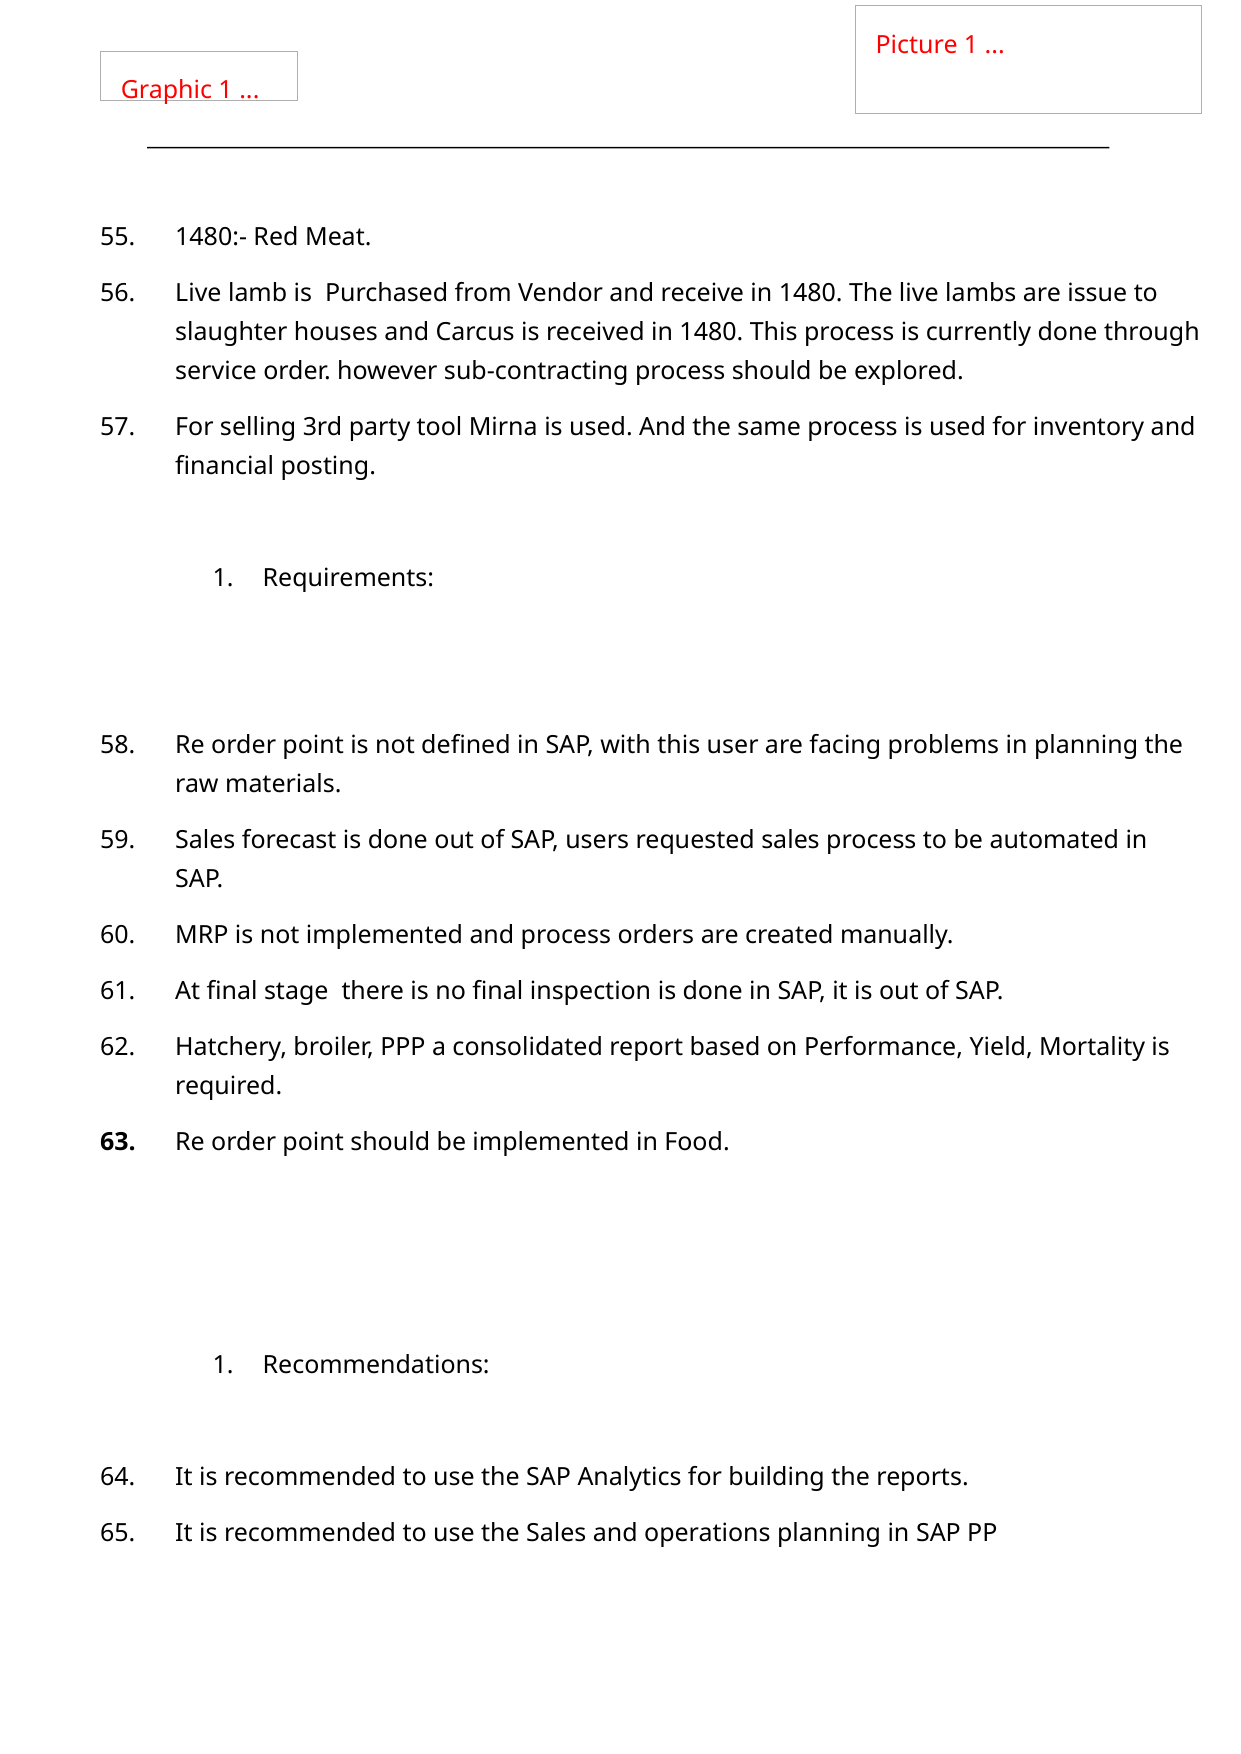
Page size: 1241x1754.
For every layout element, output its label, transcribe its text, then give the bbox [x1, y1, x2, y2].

list Recommendations: [212, 1347, 1201, 1381]
list It is recommended to use the Sales and operations planning in SAP PP [100, 1514, 1201, 1548]
list 1480:- Red Meat. [100, 218, 1201, 252]
list Live lamb is Purchased from Vendor and receive in 1480. The live lambs are issue to slaughter houses and Carcus is received in 1480. This process is currently done through service order. however sub-contracting process should be explored. [100, 274, 1201, 387]
list Requirements: [212, 559, 1201, 593]
list Re order point is not defined in SAP, with this user are facing problems in planning the raw materials. [100, 727, 1201, 800]
list At final stage there is no final inspection is done in SAP, it is out of SAP. [100, 972, 1201, 1007]
list MRP is not implemented and process orders are created manually. [100, 917, 1201, 951]
list It is recommended to use the SAP Analytics for building the reports. [100, 1458, 1201, 1492]
list Sales forecast is done out of SAP, users requested sales process to be automated in SAP. [100, 822, 1201, 895]
list Hatchery, broiler, PPP a consolidated report based on Performance, Yield, Mortality is required. [100, 1028, 1201, 1102]
list Re order point should be implemented in Food. [100, 1123, 1201, 1157]
list For selling 3rd party tool Mirna is used. And the same process is used for inventory and financial posting. [100, 408, 1201, 482]
